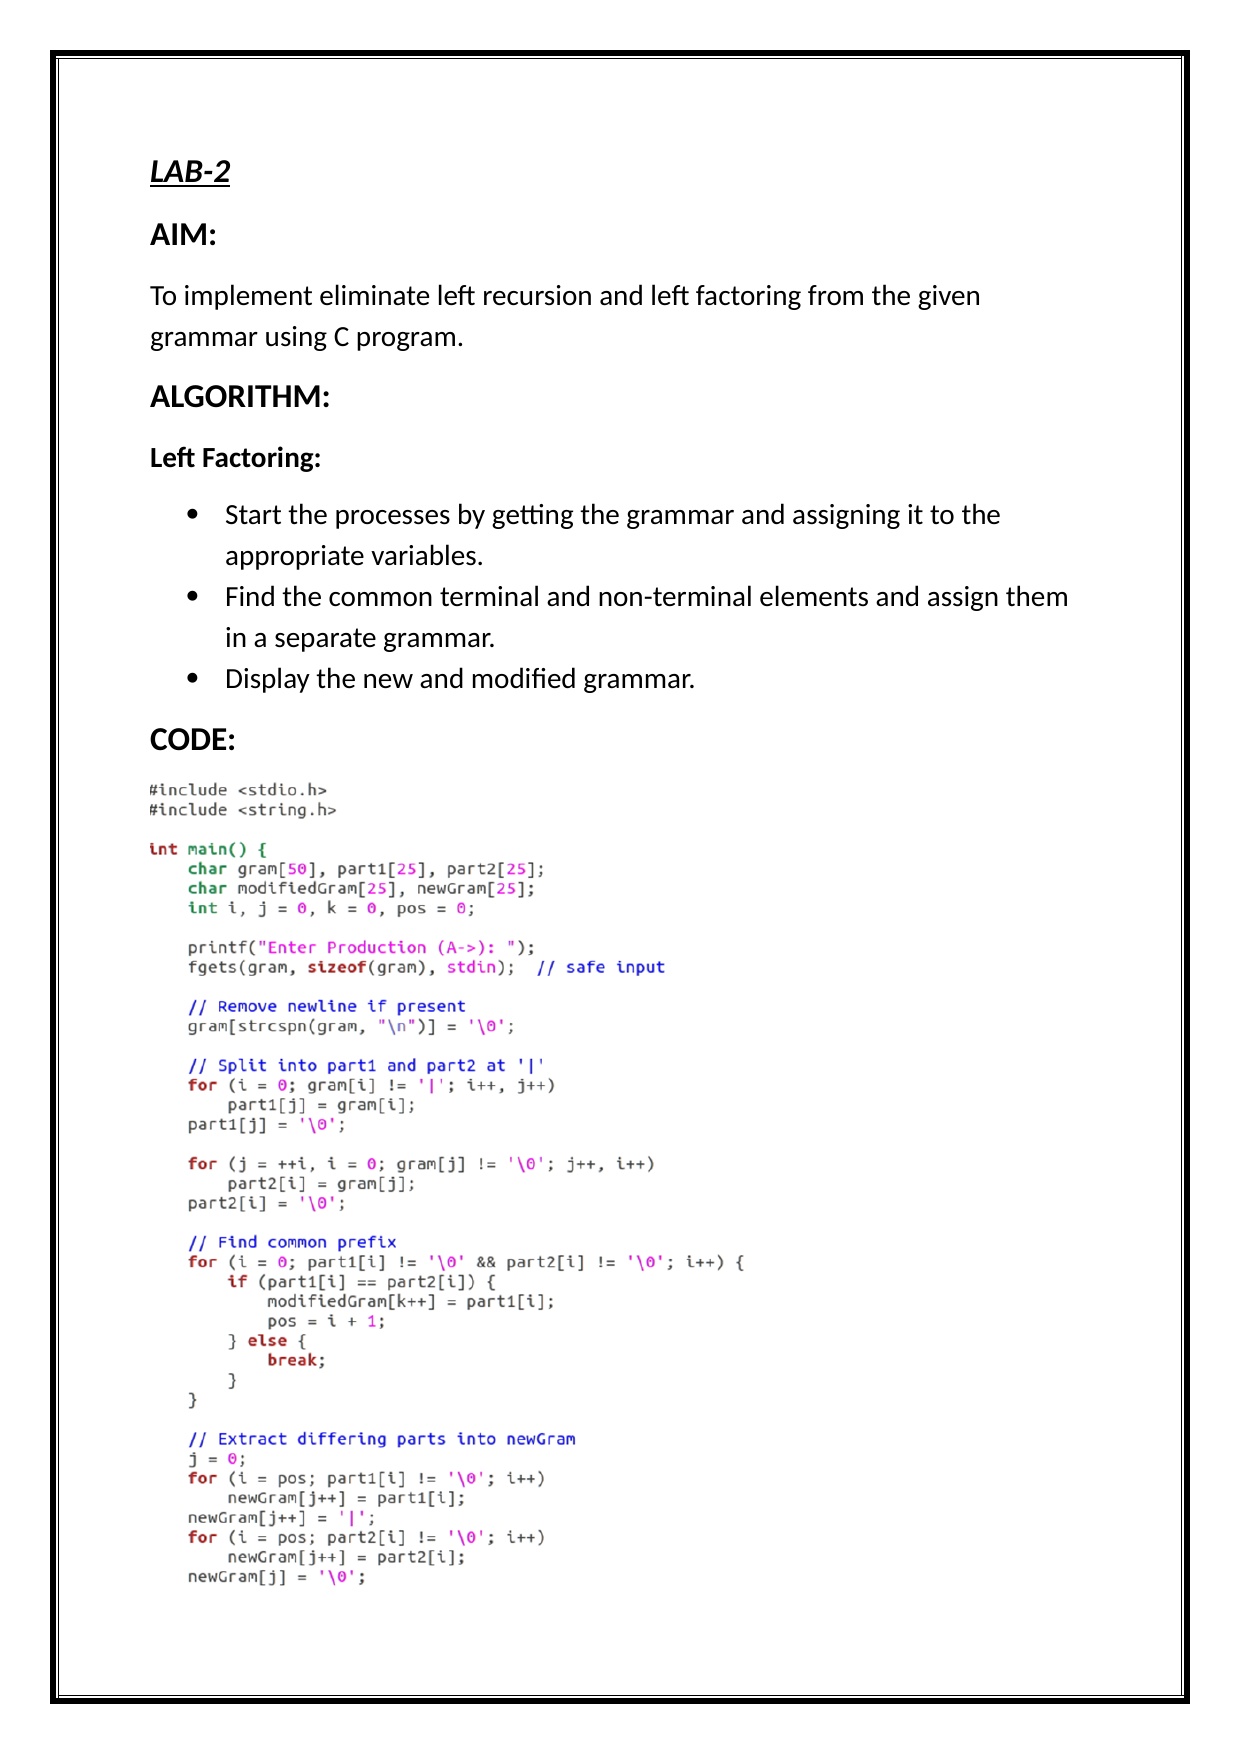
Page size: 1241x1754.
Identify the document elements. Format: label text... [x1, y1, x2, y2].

picture [150, 781, 749, 1592]
text CODE: [150, 718, 1090, 758]
list Start the processes by getting the grammar and assigning it to the appropriate variables. [187, 496, 1090, 573]
text ALGORITHM: [150, 375, 1090, 416]
text Left Factoring: [150, 439, 1090, 474]
text LAB-2 [150, 150, 1090, 191]
list Find the common terminal and non-terminal elements and assign them in a separate grammar. [187, 578, 1090, 655]
list Display the new and modified grammar. [187, 660, 1090, 696]
text AIM: [150, 213, 1090, 254]
text To implement eliminate left recursion and left factoring from the given grammar using C program. [150, 277, 1090, 353]
